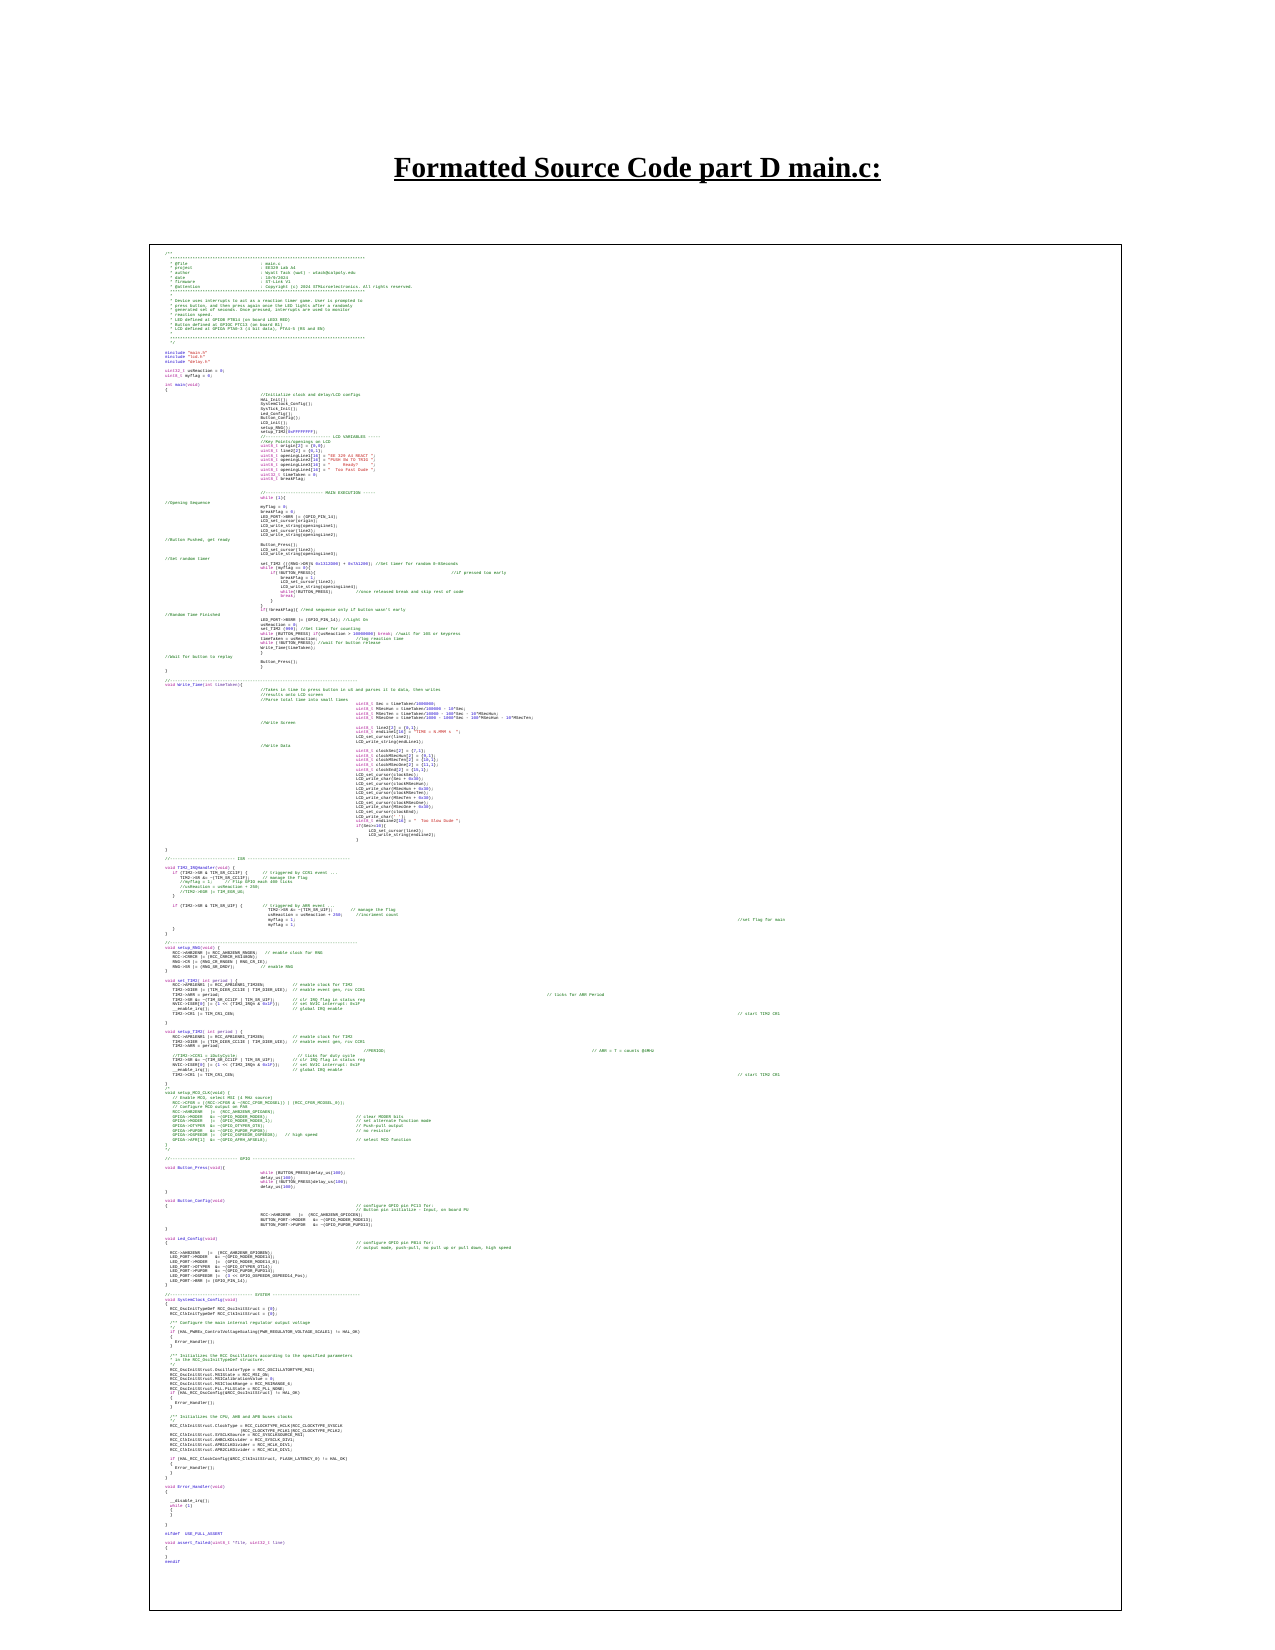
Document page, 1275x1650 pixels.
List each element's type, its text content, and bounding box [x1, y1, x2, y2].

text Formatted Source Code part D main.c: [150, 150, 1125, 183]
